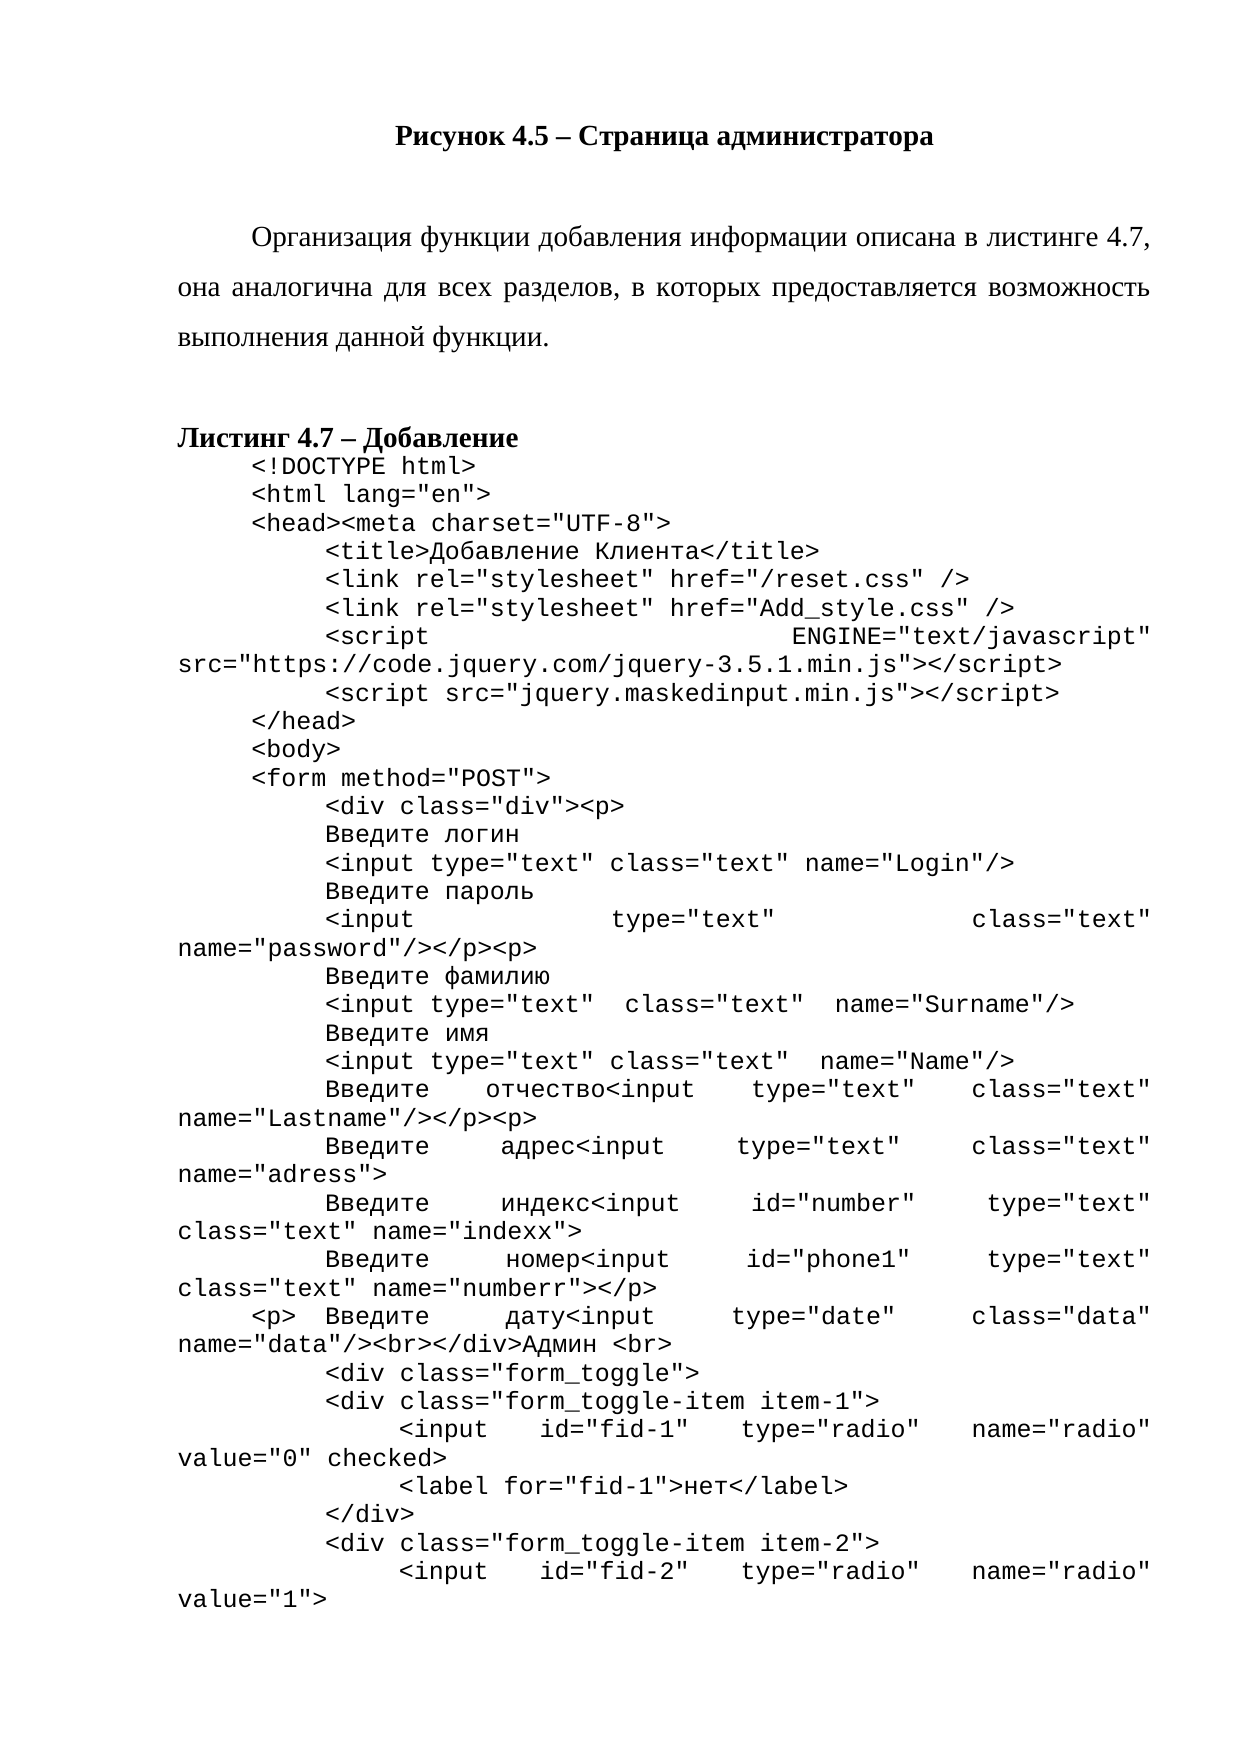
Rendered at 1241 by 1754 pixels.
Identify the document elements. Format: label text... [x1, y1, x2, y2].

text Введите фамилию [177, 963, 1152, 992]
text <label for="fid-1">нет</label> [177, 1473, 1152, 1502]
text <link rel="stylesheet" href="Add_style.css" /> [177, 595, 1152, 623]
text <div class="div"><p> [177, 793, 1152, 822]
text <body> [177, 737, 1152, 765]
text Введите номер<input id="phone1" type="text" class="text" name="numberr"></p> [177, 1247, 1152, 1303]
text Введите отчество<input type="text" class="text" name="Lastname"/></p><p> [177, 1077, 1152, 1133]
text <link rel="stylesheet" href="/reset.css" /> [177, 567, 1152, 595]
text <p> Введите дату<input type="date" class="data" name="data"/><br></div>Админ <br> [177, 1303, 1152, 1360]
text Листинг 4.7 – Добавление [177, 420, 1152, 453]
text <div class="form_toggle-item item-1"> [177, 1388, 1152, 1417]
text </head> [177, 708, 1152, 737]
text Организация функции добавления информации описана в листинге 4.7, она аналогична для всех разделов, в которых предоставляется возможность выполнения данной функции. [177, 219, 1152, 353]
text Введите логин [177, 822, 1152, 850]
text <input id="fid-2" type="radio" name="radio" value="1"> [177, 1558, 1152, 1615]
text <div class="form_toggle-item item-2"> [177, 1530, 1152, 1558]
text Введите индекс<input id="number" type="text" class="text" name="indexx"> [177, 1190, 1152, 1247]
text <form method="POST"> [177, 765, 1152, 793]
text <title>Добавление Клиента</title> [177, 538, 1152, 567]
text <input id="fid-1" type="radio" name="radio" value="0" checked> [177, 1417, 1152, 1473]
text <html lang="en"> [177, 482, 1152, 510]
text </div> [177, 1502, 1152, 1530]
text Рисунок 4.5 – Страница администратора [177, 118, 1152, 152]
text <script src="jquery.maskedinput.min.js"></script> [177, 680, 1152, 708]
text <input type="text" class="text" name="Surname"/> [177, 992, 1152, 1020]
text Введите имя [177, 1020, 1152, 1048]
text <head><meta charset="UTF-8"> [177, 510, 1152, 538]
text <!DOCTYPE html> [177, 453, 1152, 482]
text <input type="text" class="text" name="password"/></p><p> [177, 907, 1152, 963]
text <input type="text" class="text" name="Name"/> [177, 1048, 1152, 1077]
text Введите пароль [177, 878, 1152, 907]
text <script ENGINE="text/javascript" src="https://code.jquery.com/jquery-3.5.1.min.js"></script> [177, 623, 1152, 680]
text <input type="text" class="text" name="Login"/> [177, 850, 1152, 878]
text Введите адрес<input type="text" class="text" name="adress"> [177, 1133, 1152, 1190]
text <div class="form_toggle"> [177, 1360, 1152, 1388]
